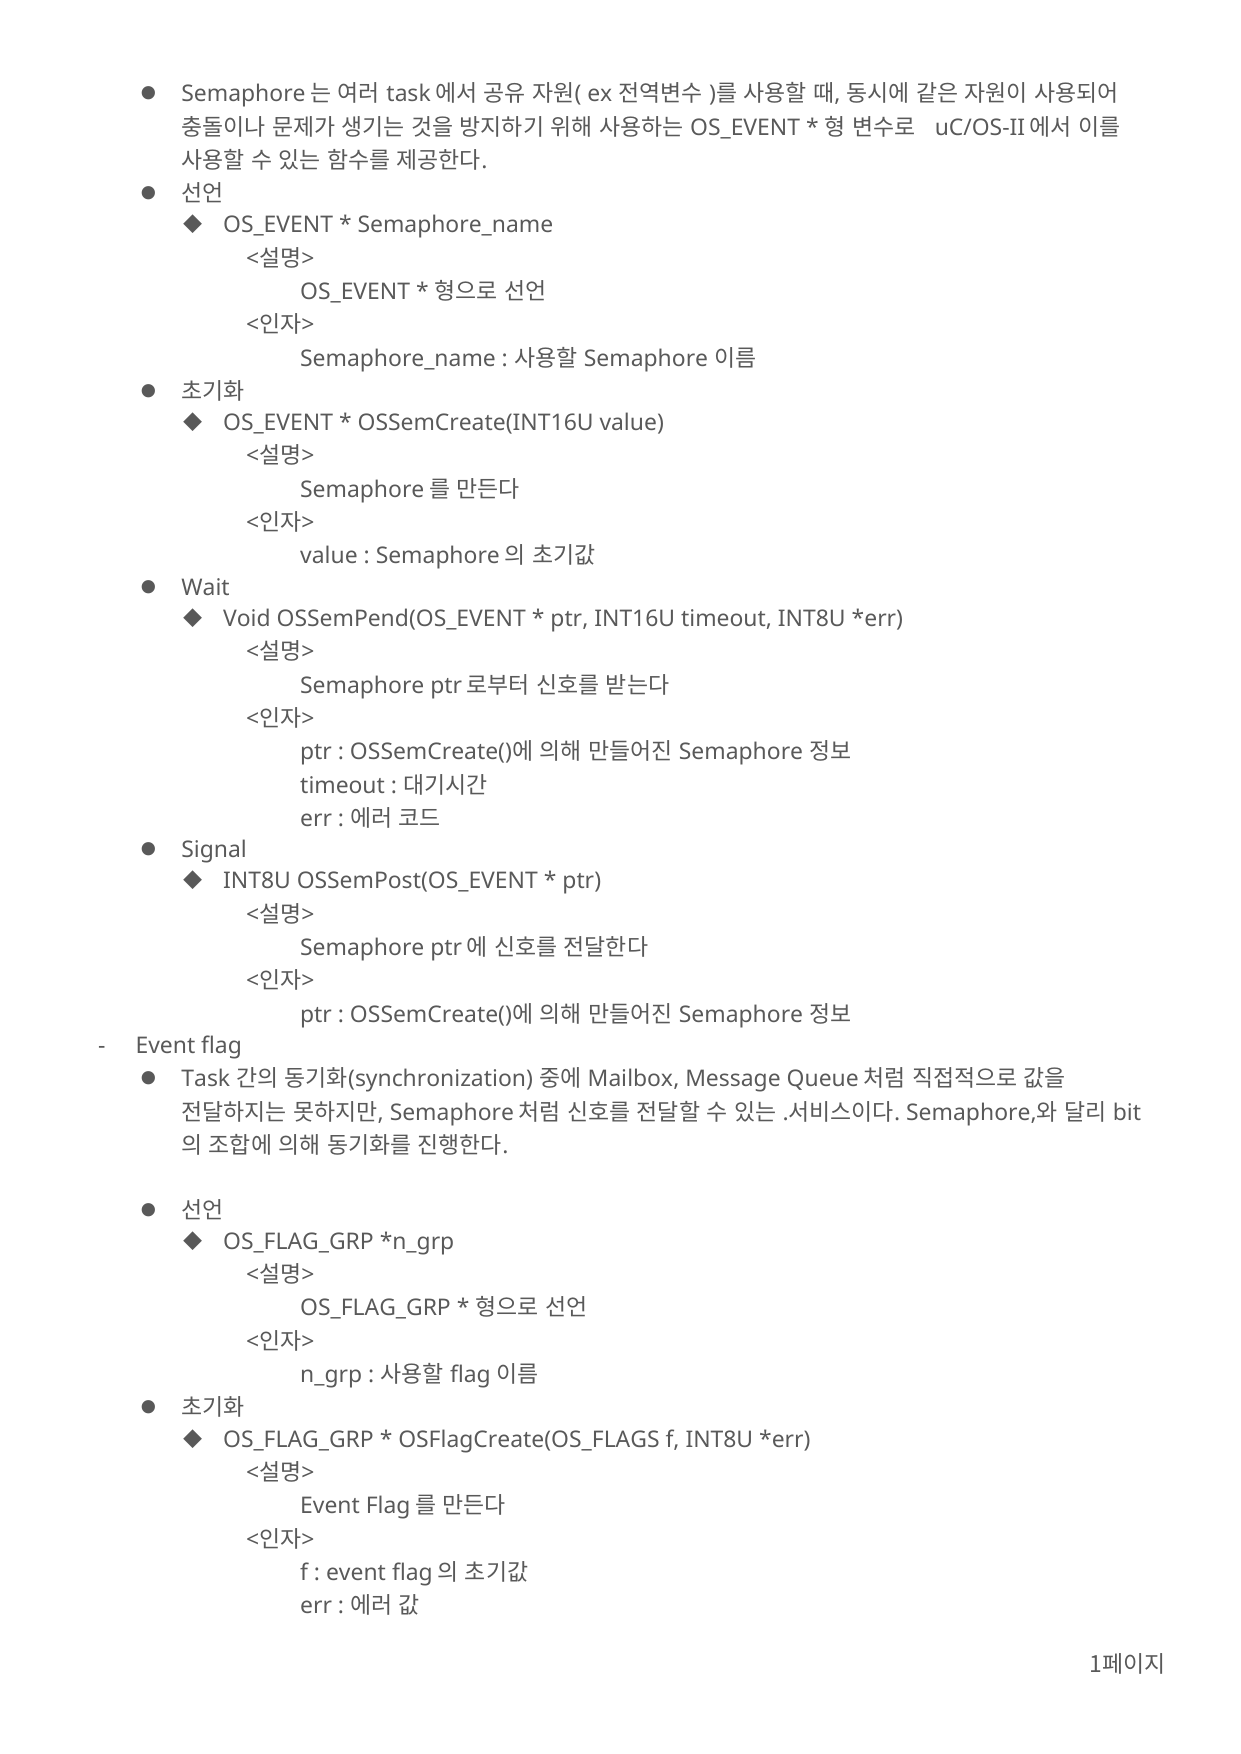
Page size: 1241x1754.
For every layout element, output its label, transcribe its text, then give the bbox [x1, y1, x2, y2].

list OS_EVENT * OSSemCreate(INT16U value) [181, 406, 1165, 437]
list <설명> [246, 633, 1165, 666]
list n_grp : 사용할 flag 이름 [300, 1356, 1165, 1389]
list <인자> [246, 1323, 1165, 1356]
list 초기화 [139, 1389, 1165, 1422]
list 선언 [139, 1191, 1165, 1225]
list OS_EVENT * 형으로 선언 [300, 273, 1165, 306]
list Semaphore ptr로부터 신호를 받는다 [300, 666, 1165, 700]
list <인자> [246, 306, 1165, 339]
list Semaphore_name : 사용할 Semaphore 이름 [300, 339, 1165, 373]
list <설명> [246, 896, 1165, 929]
list 선언 [139, 175, 1165, 208]
list ptr : OSSemCreate()에 의해 만들어진 Semaphore 정보 [300, 733, 1165, 766]
list <설명> [246, 1256, 1165, 1289]
list <설명> [246, 437, 1165, 471]
list ptr : OSSemCreate()에 의해 만들어진 Semaphore 정보 [300, 996, 1165, 1029]
list INT8U OSSemPost(OS_EVENT * ptr) [181, 864, 1165, 896]
list Semaphore는 여러 task에서 공유 자원( ex 전역변수 )를 사용할 때, 동시에 같은 자원이 사용되어 충돌이나 문제가 생기는 것을 방지하기 위해 사용하는 OS_EVENT * 형 변수로 uC/OS-II에서 이를 사용할 수 있는 함수를 제공한다. [139, 75, 1165, 175]
list timeout : 대기시간 [300, 766, 1165, 800]
list err : 에러 값 [300, 1587, 1165, 1620]
list Event flag [98, 1029, 1165, 1060]
list OS_FLAG_GRP * OSFlagCreate(OS_FLAGS f, INT8U *err) [181, 1422, 1165, 1454]
list Wait [139, 571, 1165, 602]
list OS_EVENT * Semaphore_name [181, 208, 1165, 239]
list err : 에러 코드 [300, 800, 1165, 833]
list <설명> [246, 1454, 1165, 1487]
list OS_FLAG_GRP *n_grp [181, 1225, 1165, 1256]
list Event Flag를 만든다 [300, 1487, 1165, 1520]
list Semaphore를 만든다 [300, 471, 1165, 504]
list Semaphore ptr에 신호를 전달한다 [300, 929, 1165, 962]
list Void OSSemPend(OS_EVENT * ptr, INT16U timeout, INT8U *err) [181, 602, 1165, 633]
list <인자> [246, 700, 1165, 733]
list <인자> [246, 1520, 1165, 1554]
list Task 간의 동기화(synchronization) 중에 Mailbox, Message Queue처럼 직접적으로 값을 전달하지는 못하지만, Semaphore처럼 신호를 전달할 수 있는 .서비스이다. Semaphore,와 달리 bit의 조합에 의해 동기화를 진행한다. [139, 1060, 1165, 1160]
list OS_FLAG_GRP * 형으로 선언 [300, 1289, 1165, 1323]
list <인자> [246, 962, 1165, 996]
list 초기화 [139, 373, 1165, 406]
list f : event flag의 초기값 [300, 1554, 1165, 1587]
list <설명> [246, 239, 1165, 273]
list Signal [139, 833, 1165, 864]
list <인자> [246, 504, 1165, 537]
list value : Semaphore의 초기값 [300, 537, 1165, 571]
